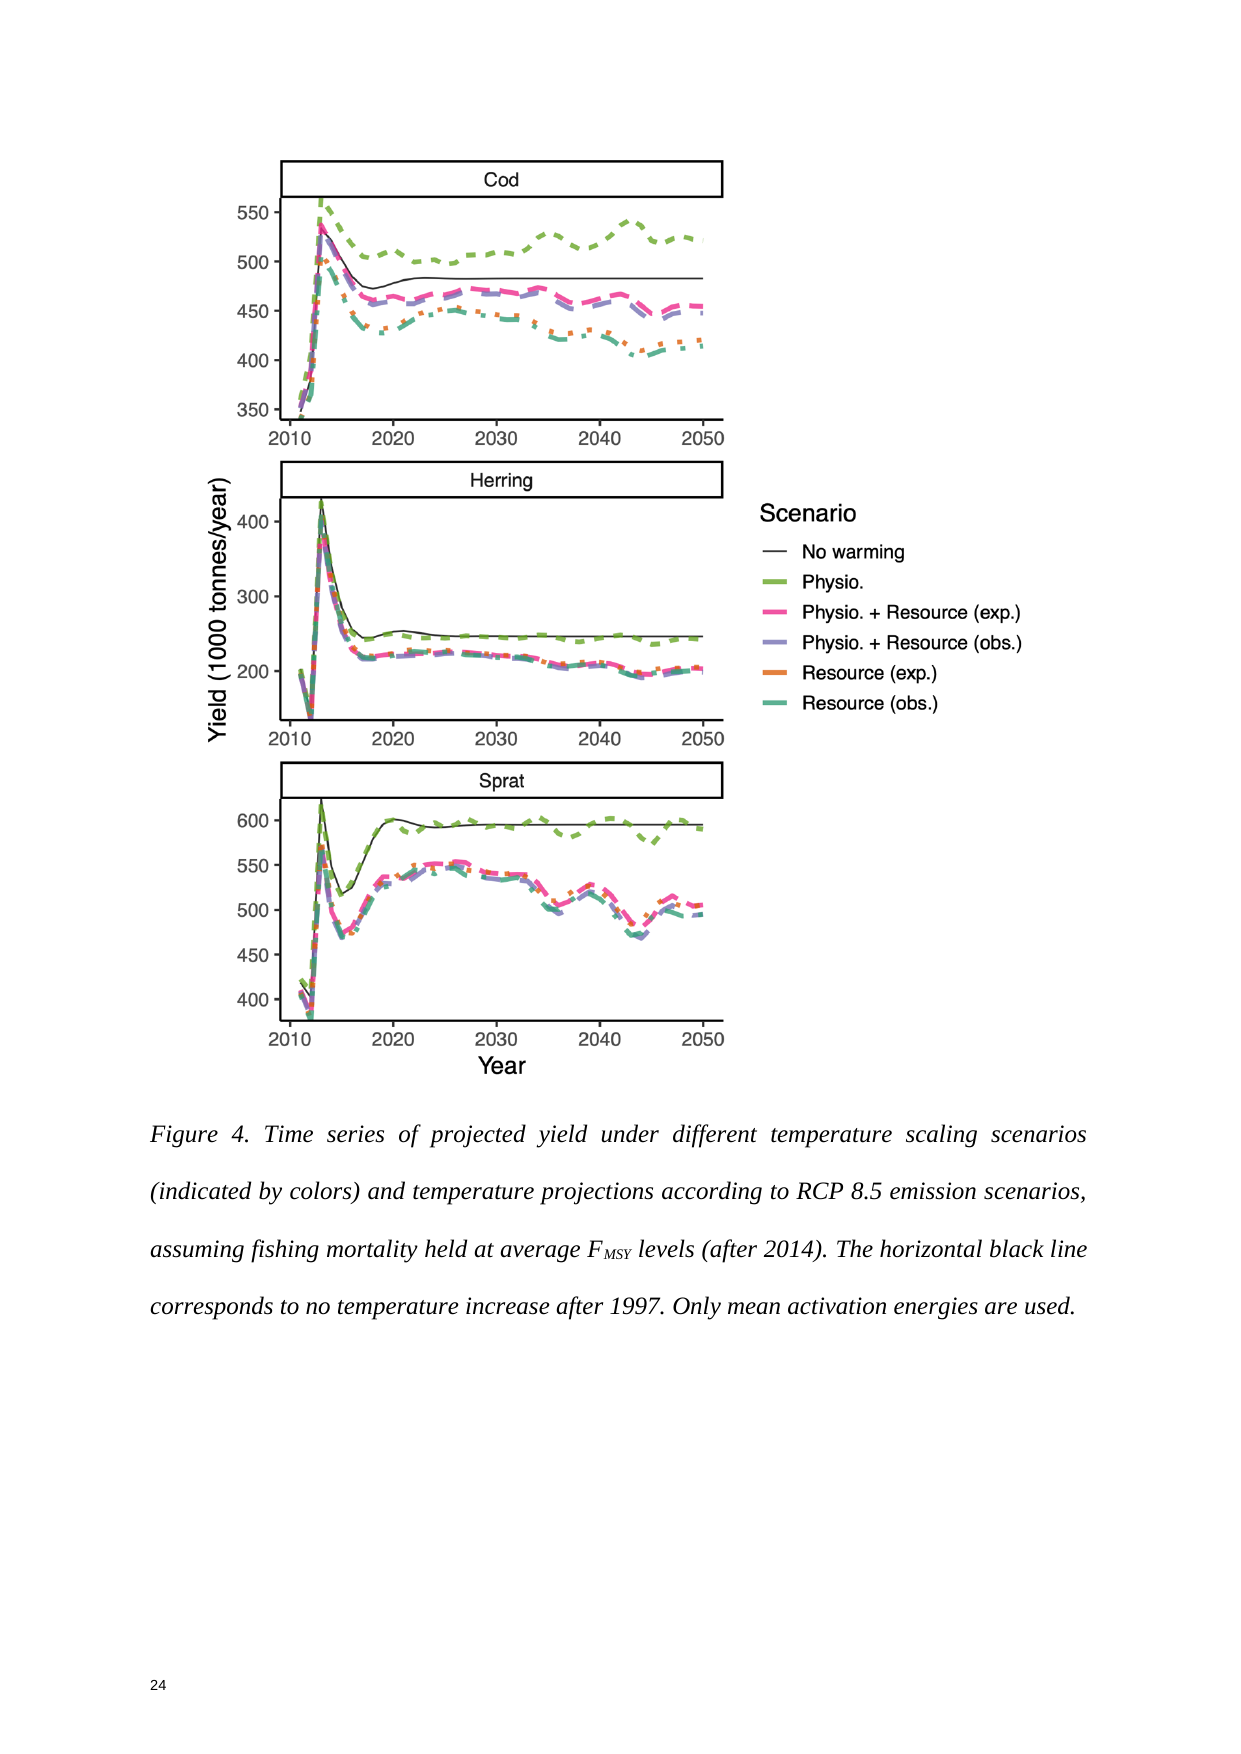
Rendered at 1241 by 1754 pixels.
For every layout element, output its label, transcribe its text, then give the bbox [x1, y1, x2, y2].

text Figure 4. Time series of projected yield under different temperature scaling scenarios (indicated by colors) and temperature projections according to RCP 8.5 emission scenarios, assuming fishing mortality held at average FMSY levels (after 2014). The horizontal black line corresponds to no temperature increase after 1997. Only mean activation energies are used. [150, 1119, 1090, 1320]
picture [150, 150, 1091, 1091]
